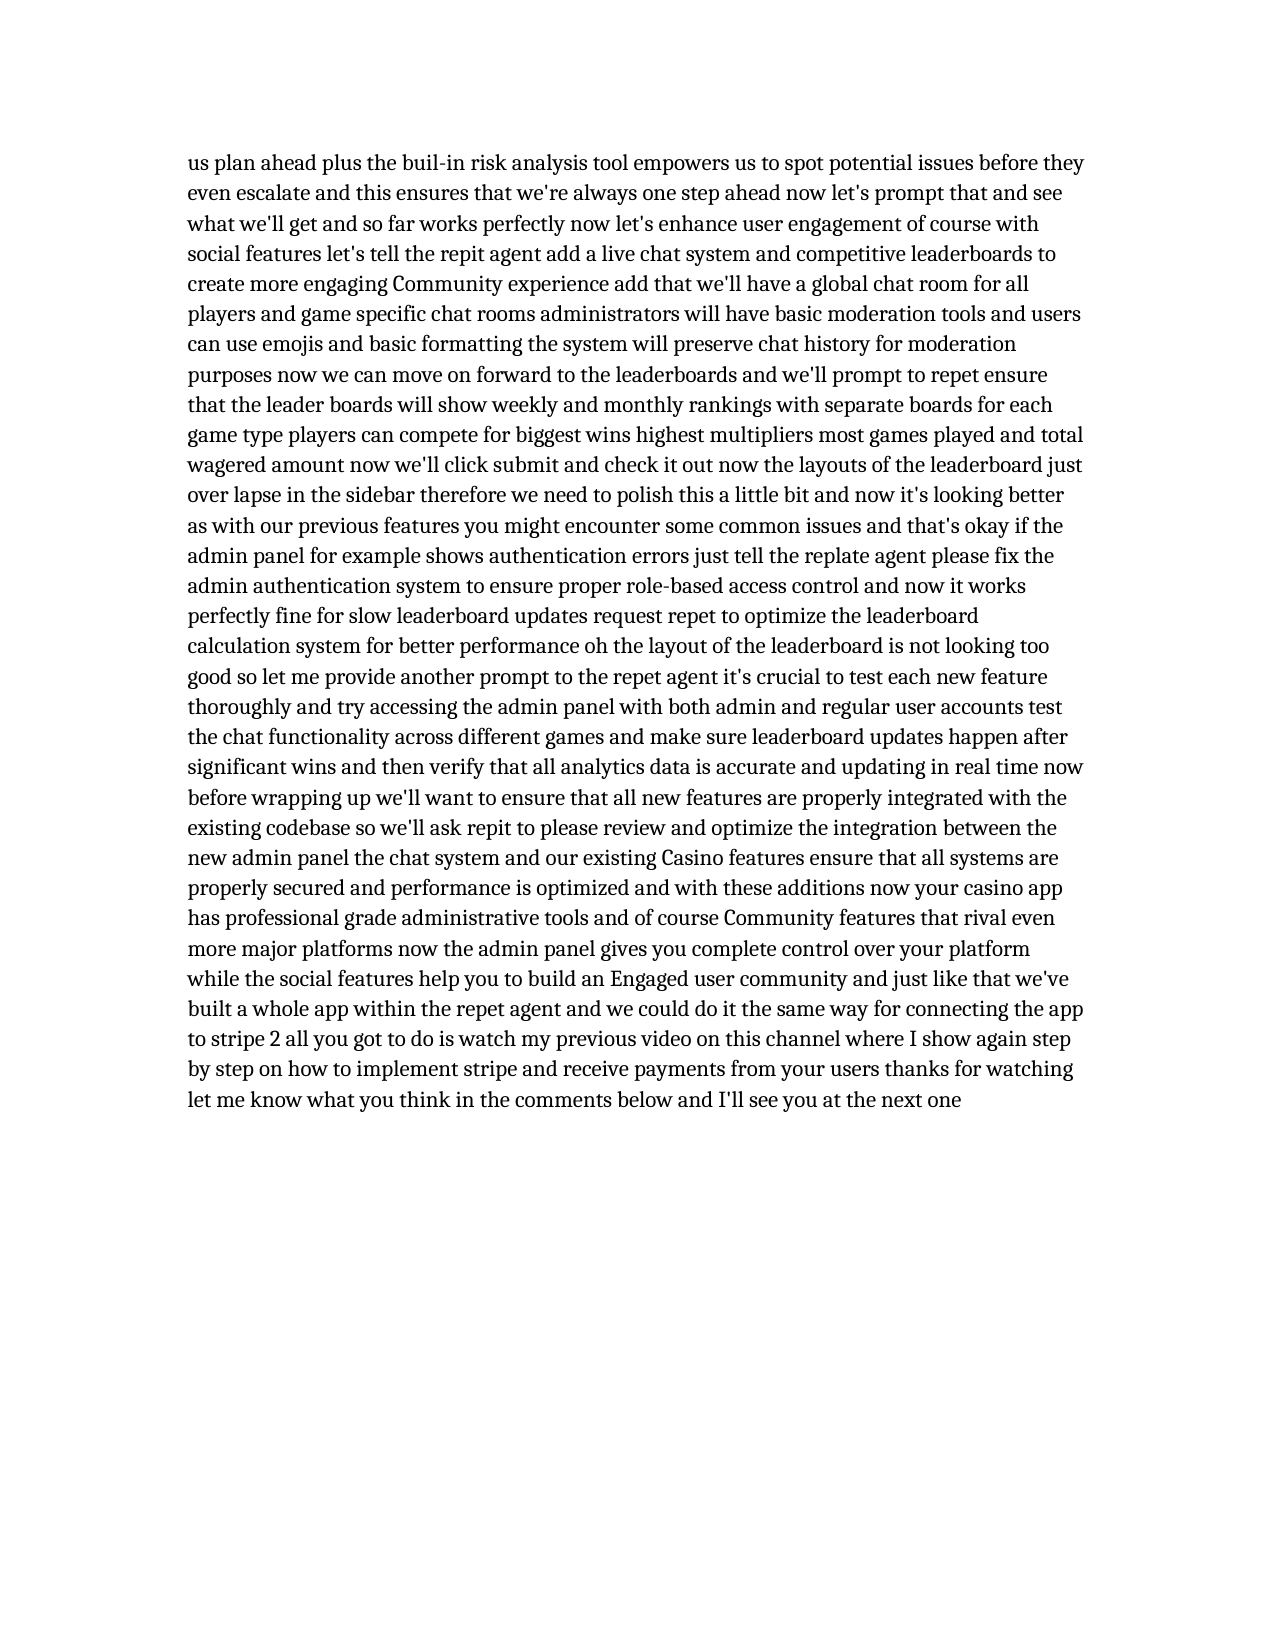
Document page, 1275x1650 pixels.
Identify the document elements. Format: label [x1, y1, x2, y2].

text [187, 150, 1087, 1113]
